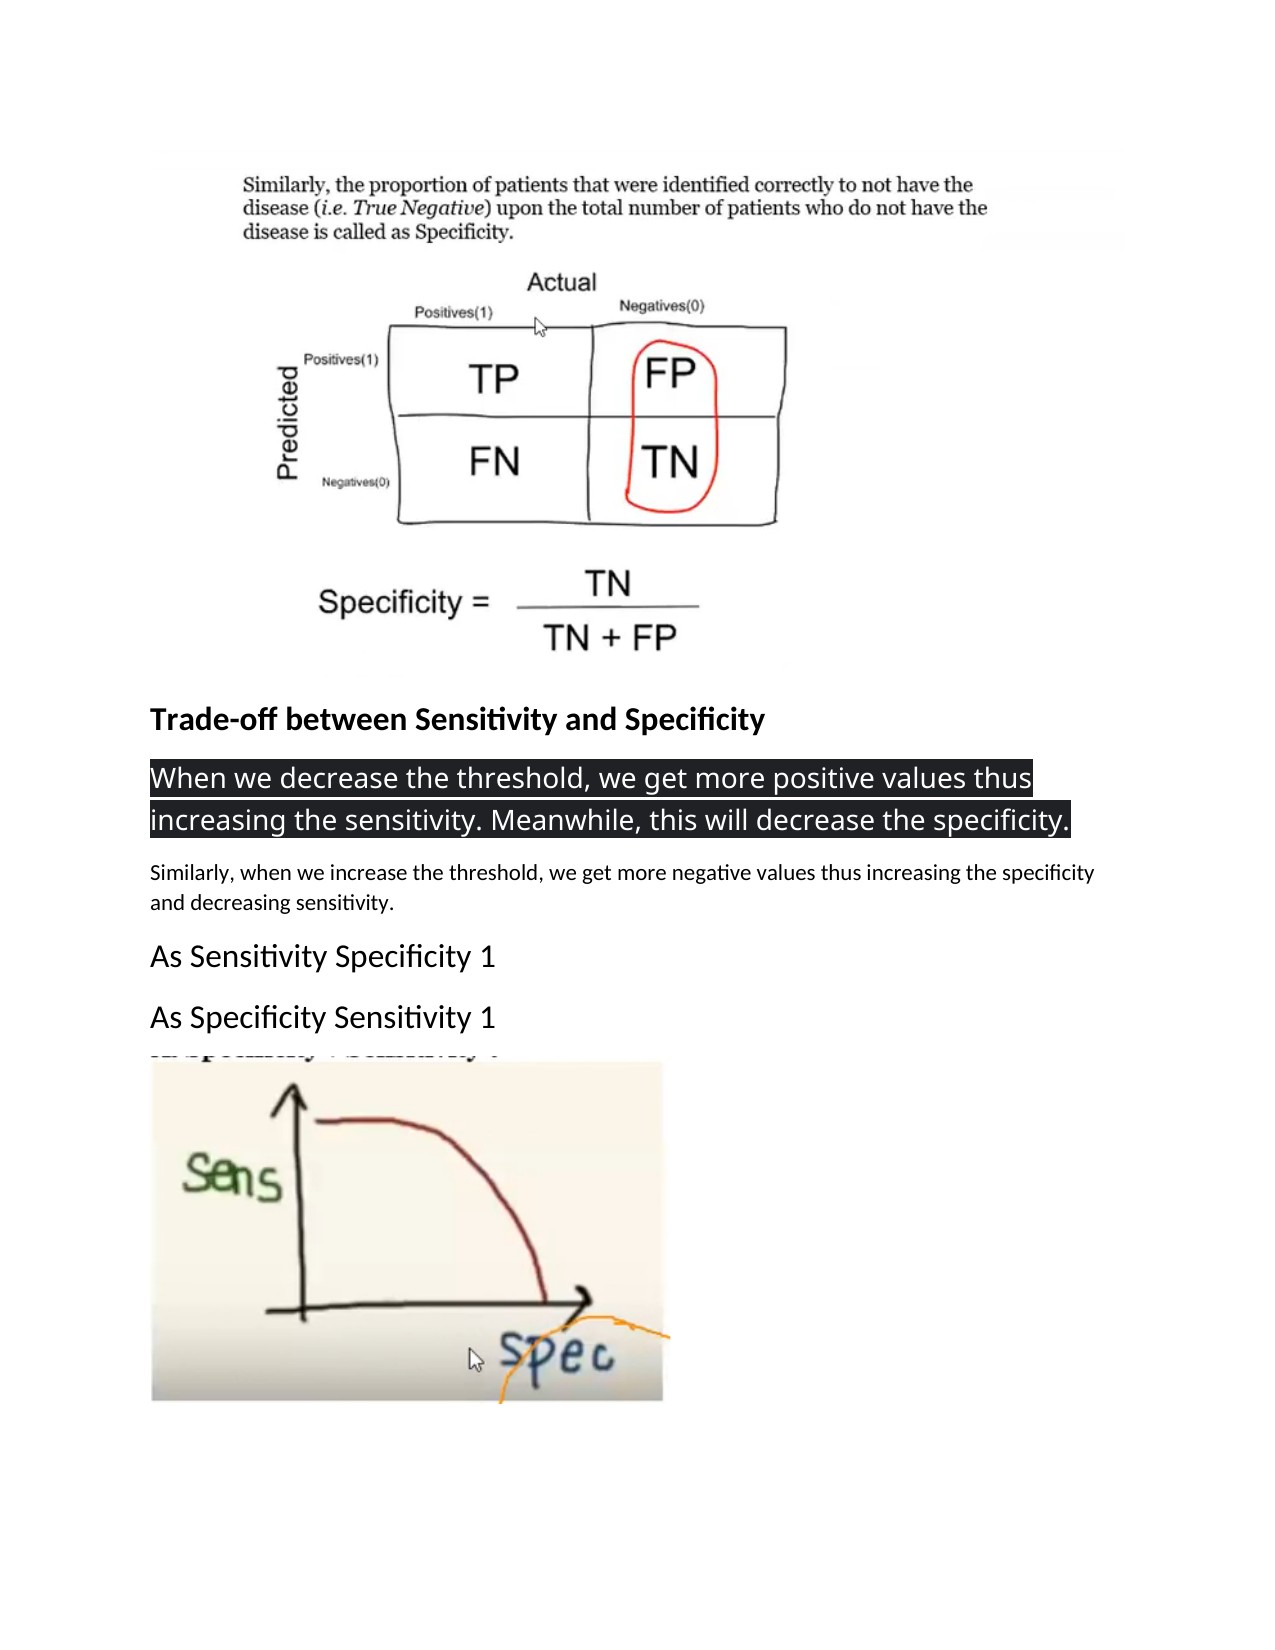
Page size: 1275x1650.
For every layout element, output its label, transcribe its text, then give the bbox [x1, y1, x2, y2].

picture [150, 150, 1125, 680]
text As Specificity Sensitivity 1 [150, 996, 1125, 1036]
text Similarly, when we increase the threshold, we get more negative values thus increasing the specificity and decreasing sensitivity. [150, 858, 1125, 916]
text Trade-off between Sensitivity and Specificity [150, 698, 1125, 739]
text When we decrease the threshold, we get more positive values thus increasing the sensitivity. Meanwhile, this will decrease the specificity. [150, 759, 1125, 838]
text As Sensitivity Specificity 1 [150, 935, 1125, 976]
picture [150, 1056, 671, 1404]
